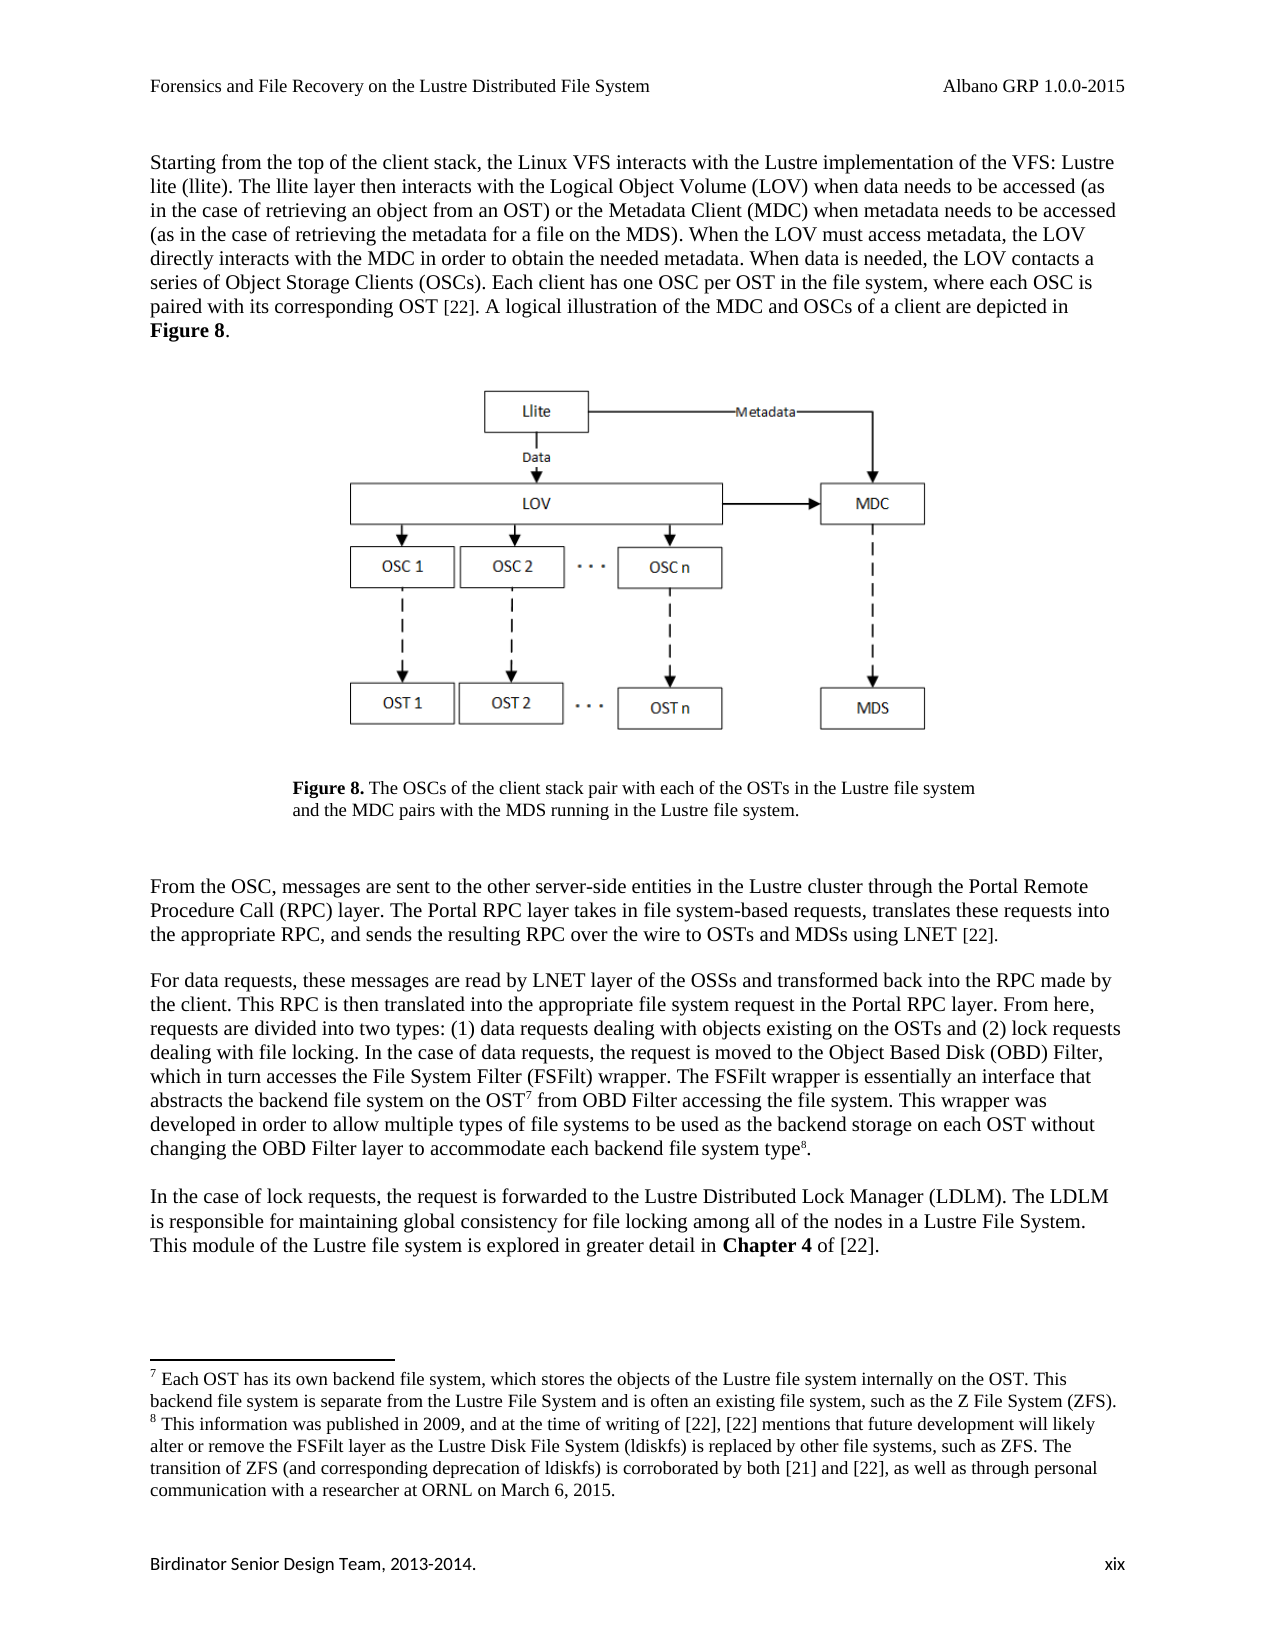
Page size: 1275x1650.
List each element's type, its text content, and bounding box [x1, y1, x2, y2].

text For data requests, these messages are read by LNET layer of the OSSs and transformed back into the RPC made by the client. This RPC is then translated into the appropriate file system request in the Portal RPC layer. From here, requests are divided into two types: (1) data requests dealing with objects existing on the OSTs and (2) lock requests dealing with file locking. In the case of data requests, the request is moved to the Object Based Disk (OBD) Filter, which in turn accesses the File System Filter (FSFilt) wrapper. The FSFilt wrapper is essentially an interface that abstracts the backend file system on the OST from OBD Filter accessing the file system. This wrapper was developed in order to allow multiple types of file systems to be used as the backend storage on each OST without changing the OBD Filter layer to accommodate each backend file system type. [150, 968, 1125, 1160]
text Starting from the top of the client stack, the Linux VFS interacts with the Lustre implementation of the VFS: Lustre lite (llite). The llite layer then interacts with the Logical Object Volume (LOV) when data needs to be accessed (as in the case of retrieving an object from an OST) or the Metadata Client (MDC) when metadata needs to be accessed (as in the case of retrieving the metadata for a file on the MDS). When the LOV must access metadata, the LOV directly interacts with the MDC in order to obtain the needed metadata. When data is needed, the LOV contacts a series of Object Storage Clients (OSCs). Each client has one OSC per OST in the file system, where each OSC is paired with its corresponding OST [22]. A logical illustration of the MDC and OSCs of a client are depicted in Figure 8. [150, 150, 1125, 342]
text In the case of lock requests, the request is forwarded to the Lustre Distributed Lock Manager (LDLM). The LDLM is responsible for maintaining global consistency for file locking among all of the nodes in a Lustre File System. This module of the Lustre file system is explored in greater detail in Chapter 4 of [22]. [150, 1184, 1125, 1257]
picture [349, 390, 926, 730]
text From the OSC, messages are sent to the other server-side entities in the Lustre cluster through the Portal Remote Procedure Call (RPC) layer. The Portal RPC layer takes in file system-based requests, translates these requests into the appropriate RPC, and sends the resulting RPC over the wire to OSTs and MDSs using LNET [22]. [150, 874, 1125, 946]
